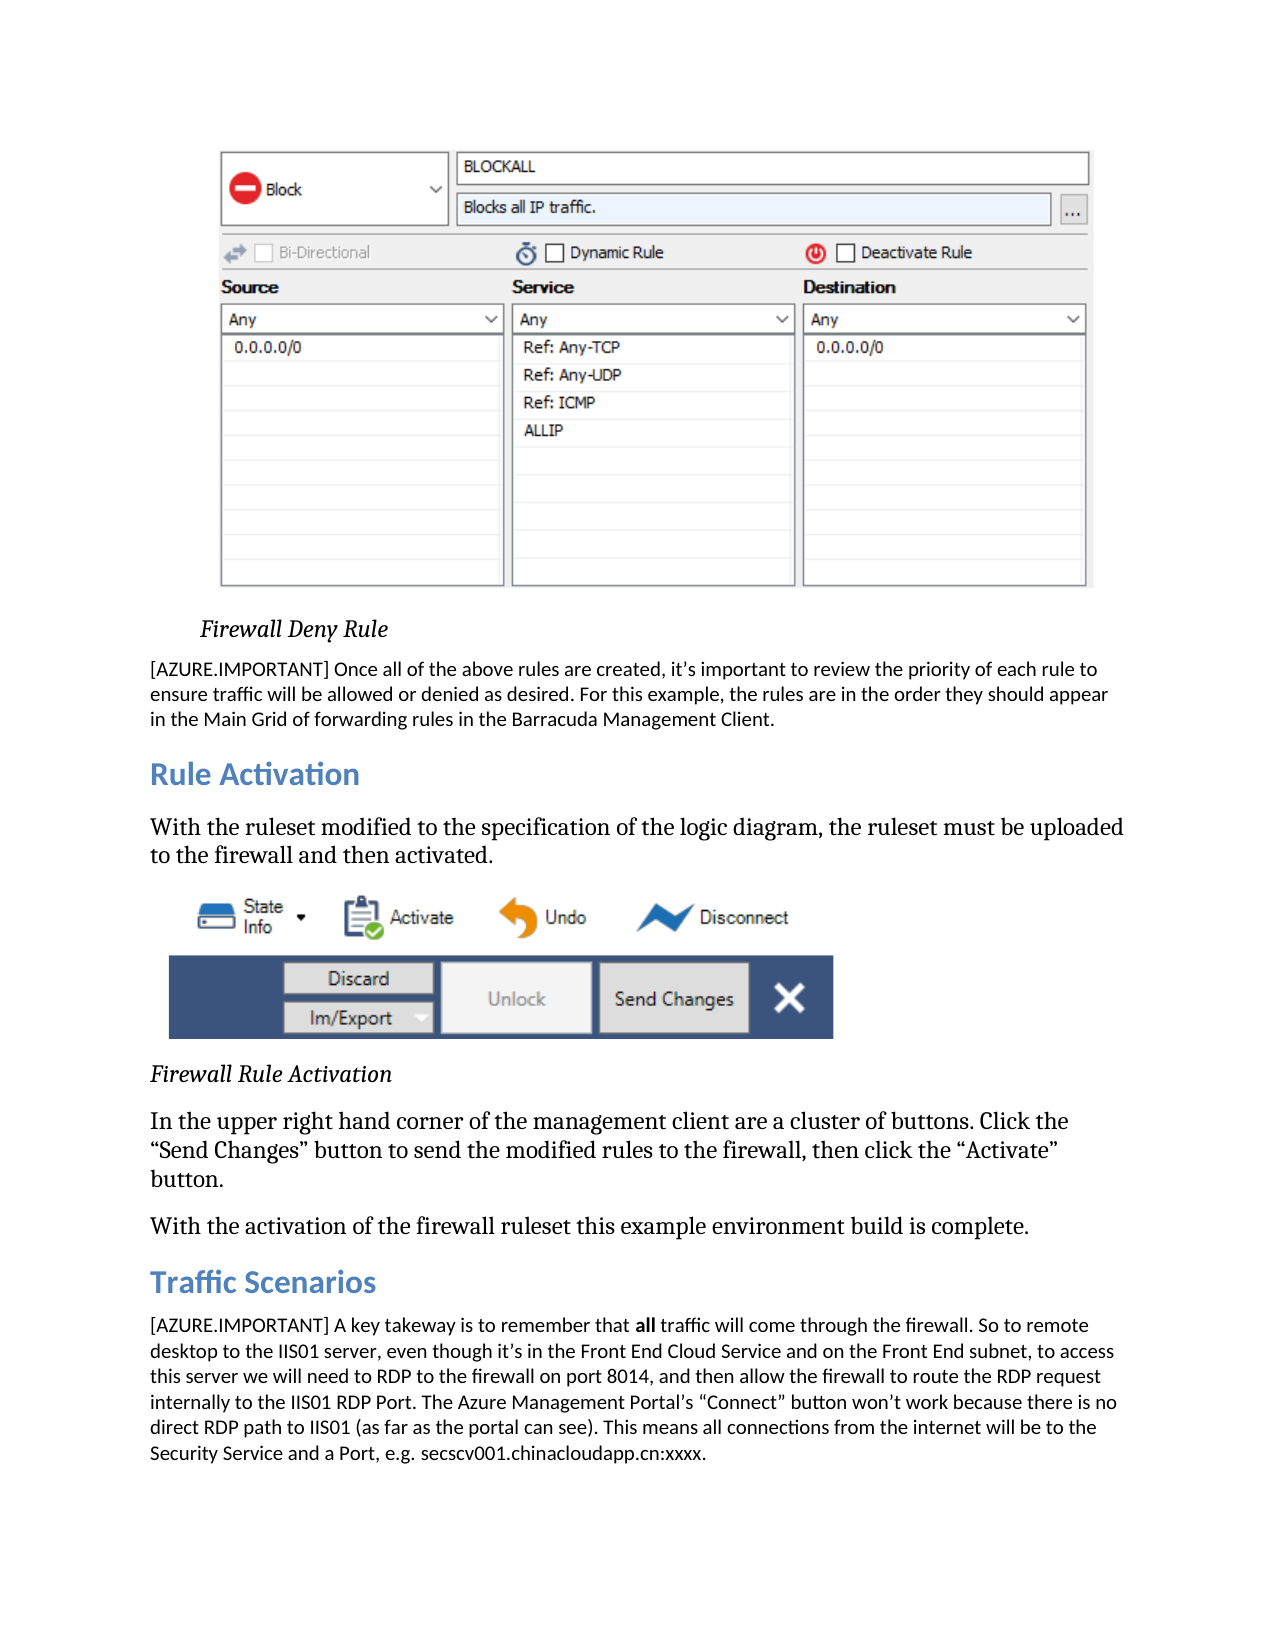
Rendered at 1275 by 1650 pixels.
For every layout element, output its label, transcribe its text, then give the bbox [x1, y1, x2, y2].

text [AZURE.IMPORTANT] Once all of the above rules are created, it’s important to review the priority of each rule to ensure traffic will be allowed or denied as desired. For this example, the rules are in the order they should appear in the Main Grid of forwarding rules in the Barracuda Management Client. [150, 656, 1125, 732]
text [AZURE.IMPORTANT] A key takeway is to remember that all traffic will come through the firewall. So to remote desktop to the IIS01 server, even though it’s in the Front End Cloud Service and on the Front End subnet, to access this server we will need to RDP to the firewall on port 8014, and then allow the firewall to route the RDP request internally to the IIS01 RDP Port. The Azure Management Portal’s “Connect” button won’t work because there is no direct RDP path to IIS01 (as far as the portal can see). This means all connections from the internet will be to the Security Service and a Port, e.g. secscv001.chinacloudapp.cn:xxxx. [150, 1313, 1125, 1465]
picture [218, 150, 1094, 588]
list Firewall Deny Rule [150, 614, 1125, 643]
picture [168, 888, 834, 1039]
text With the ruleset modified to the specification of the logic diagram, the ruleset must be uploaded to the firewall and then activated. [150, 812, 1125, 870]
text With the activation of the firewall ruleset this example environment build is complete. [150, 1212, 1125, 1241]
subtitle Traffic Scenarios [150, 1262, 1125, 1302]
text In the upper right hand corner of the management client are a cluster of buttons. Click the “Send Changes” button to send the modified rules to the firewall, then click the “Activate” button. [150, 1107, 1125, 1193]
text Firewall Rule Activation [150, 1059, 1125, 1088]
subtitle Rule Activation [150, 753, 1125, 794]
